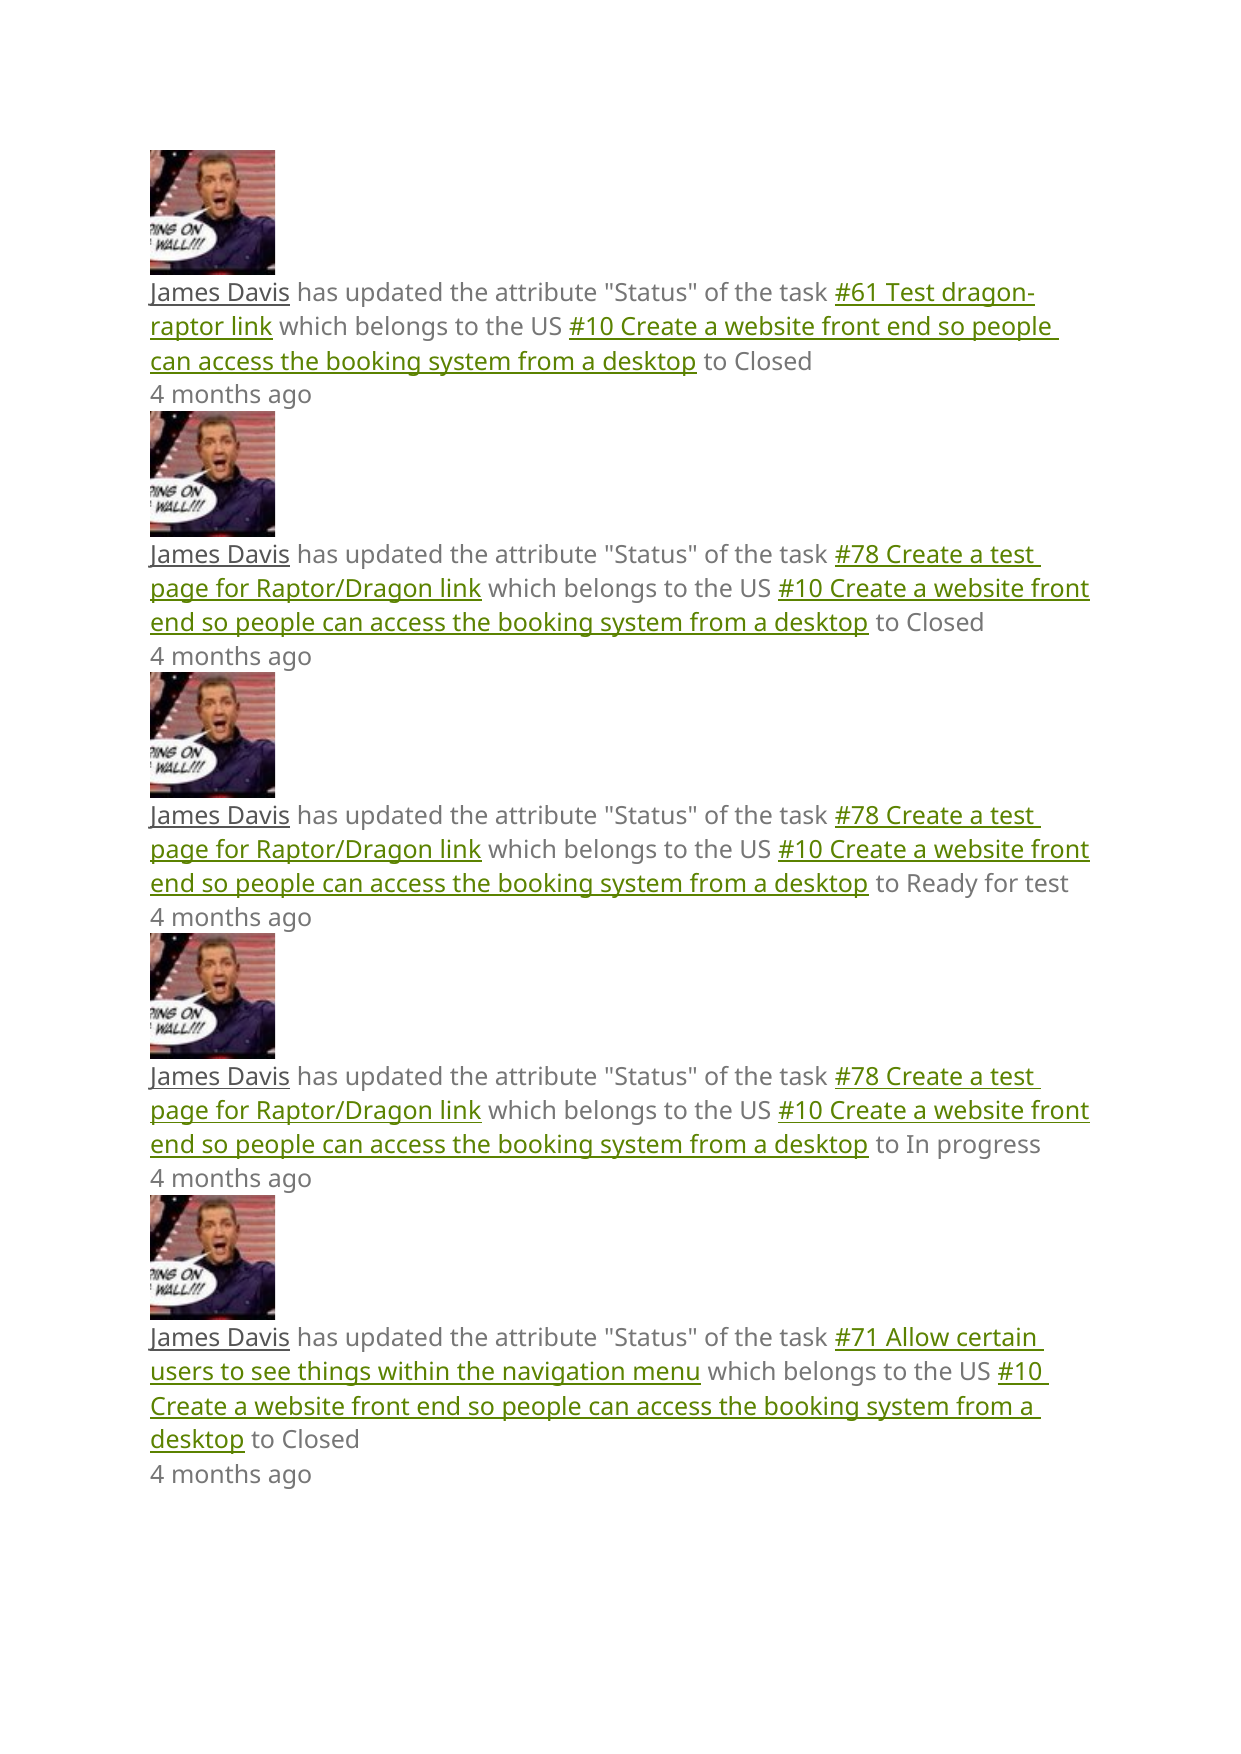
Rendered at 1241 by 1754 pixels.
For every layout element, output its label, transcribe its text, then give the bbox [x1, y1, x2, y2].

picture [150, 1195, 275, 1320]
text James Davis has updated the attribute "Status" of the task #71 Allow certain users to see things within the navigation menu which belongs to the US #10 Create a website front end so people can access the booking system from a desktop to Closed [150, 1320, 1090, 1456]
picture [150, 411, 275, 537]
picture [150, 672, 275, 798]
text James Davis has updated the attribute "Status" of the task #61 Test dragon-raptor link which belongs to the US #10 Create a website front end so people can access the booking system from a desktop to Closed [150, 275, 1090, 377]
text 4 months ago [150, 1161, 1090, 1195]
text 4 months ago [150, 377, 1090, 411]
text James Davis has updated the attribute "Status" of the task #78 Create a test page for Raptor/Dragon link which belongs to the US #10 Create a website front end so people can access the booking system from a desktop to Ready for test [150, 797, 1090, 900]
picture [150, 933, 275, 1059]
text 4 months ago [150, 900, 1090, 934]
picture [150, 150, 275, 275]
text 4 months ago [150, 638, 1090, 672]
text James Davis has updated the attribute "Status" of the task #78 Create a test page for Raptor/Dragon link which belongs to the US #10 Create a website front end so people can access the booking system from a desktop to Closed [150, 536, 1090, 638]
text 4 months ago [150, 1456, 1090, 1490]
text James Davis has updated the attribute "Status" of the task #78 Create a test page for Raptor/Dragon link which belongs to the US #10 Create a website front end so people can access the booking system from a desktop to In progress [150, 1059, 1090, 1161]
